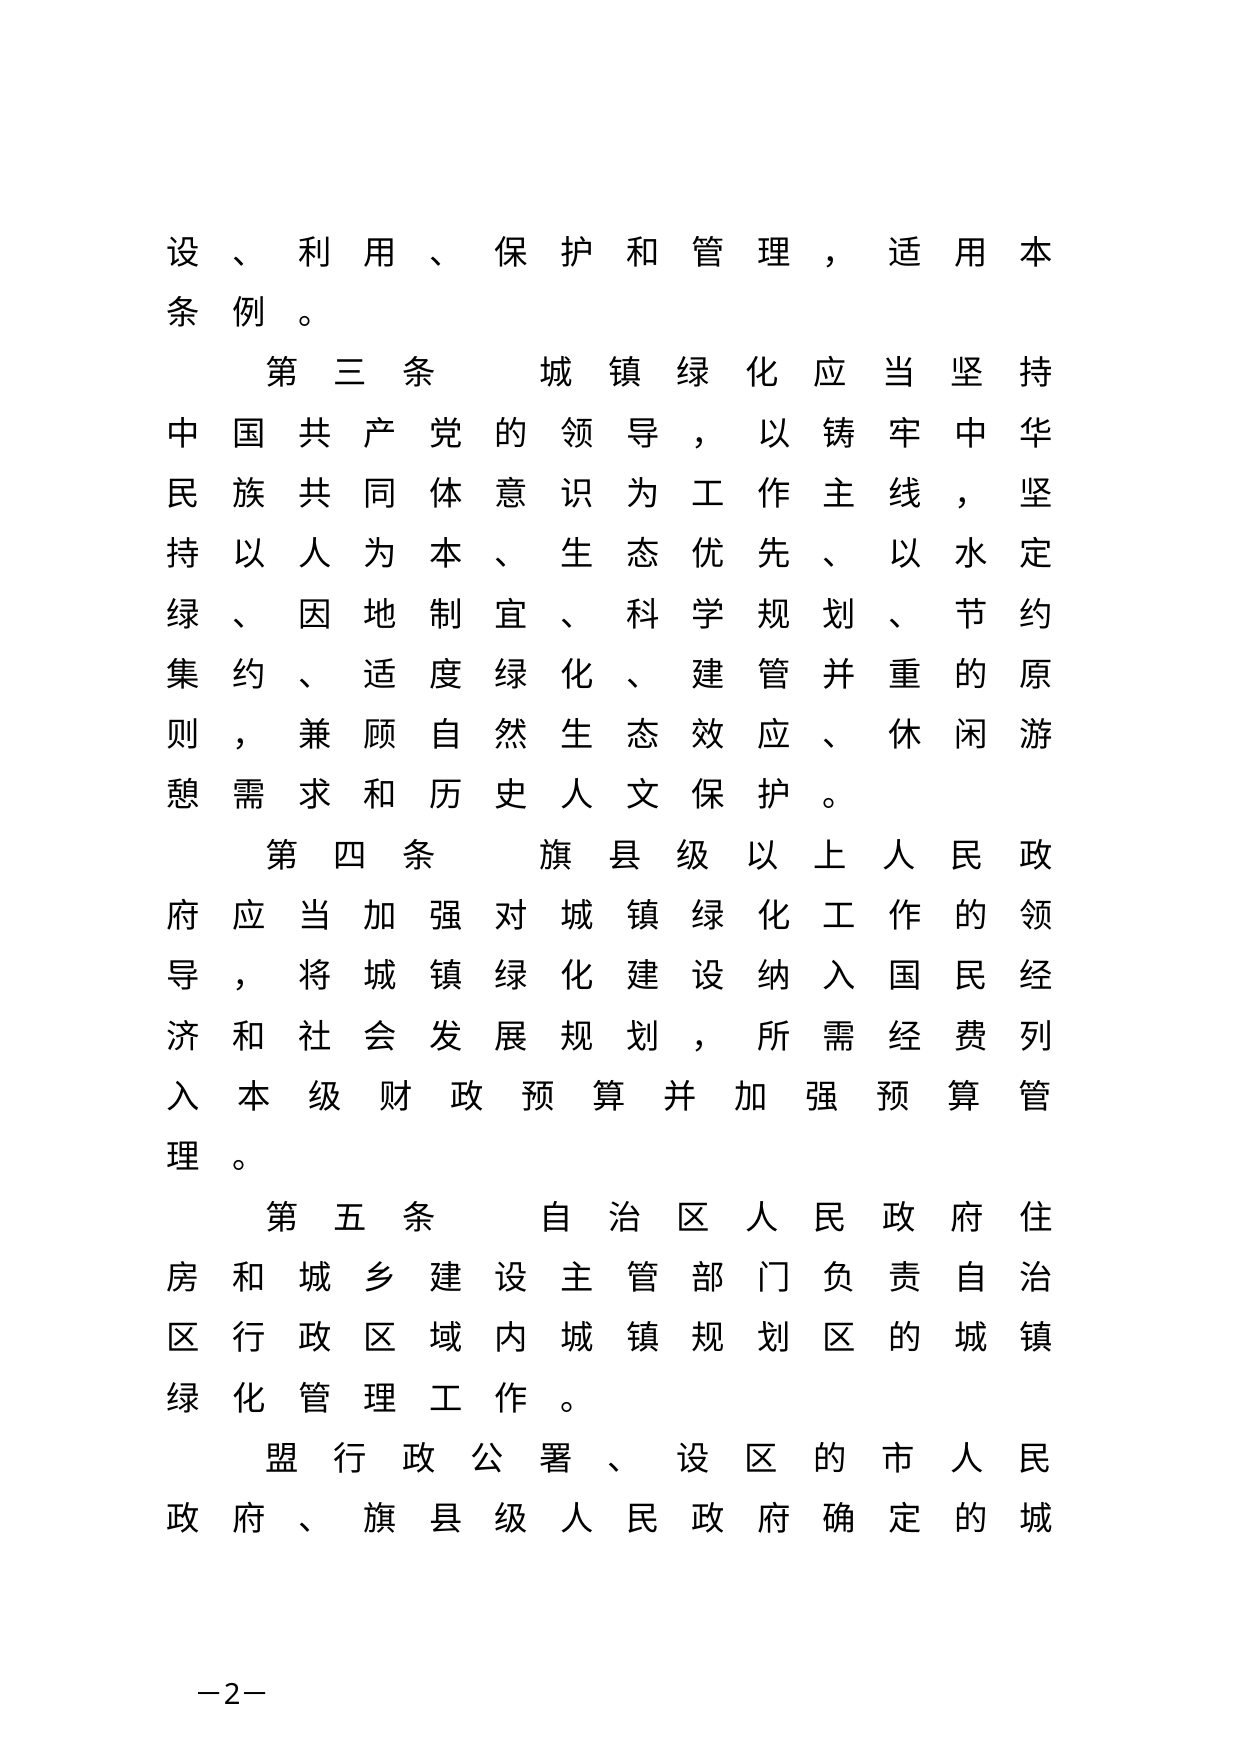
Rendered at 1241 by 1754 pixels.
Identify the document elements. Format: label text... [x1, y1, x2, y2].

text 第五条 自治区人民政府住房和城乡建设主管部门负责自治区行政区域内城镇规划区的城镇绿化管理工作。 [167, 1184, 1085, 1426]
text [167, 219, 1085, 340]
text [167, 1426, 1085, 1546]
text 第三条 城镇绿化应当坚持中国共产党的领导，以铸牢中华民族共同体意识为工作主线，坚持以人为本、生态优先、以水定绿、因地制宜、科学规划、节约集约、适度绿化、建管并重的原则，兼顾自然生态效应、休闲游憩需求和历史人文保护。 [167, 340, 1085, 822]
text 第四条 旗县级以上人民政府应当加强对城镇绿化工作的领导，将城镇绿化建设纳入国民经济和社会发展规划，所需经费列入本级财政预算并加强预算管理。 [167, 822, 1085, 1184]
